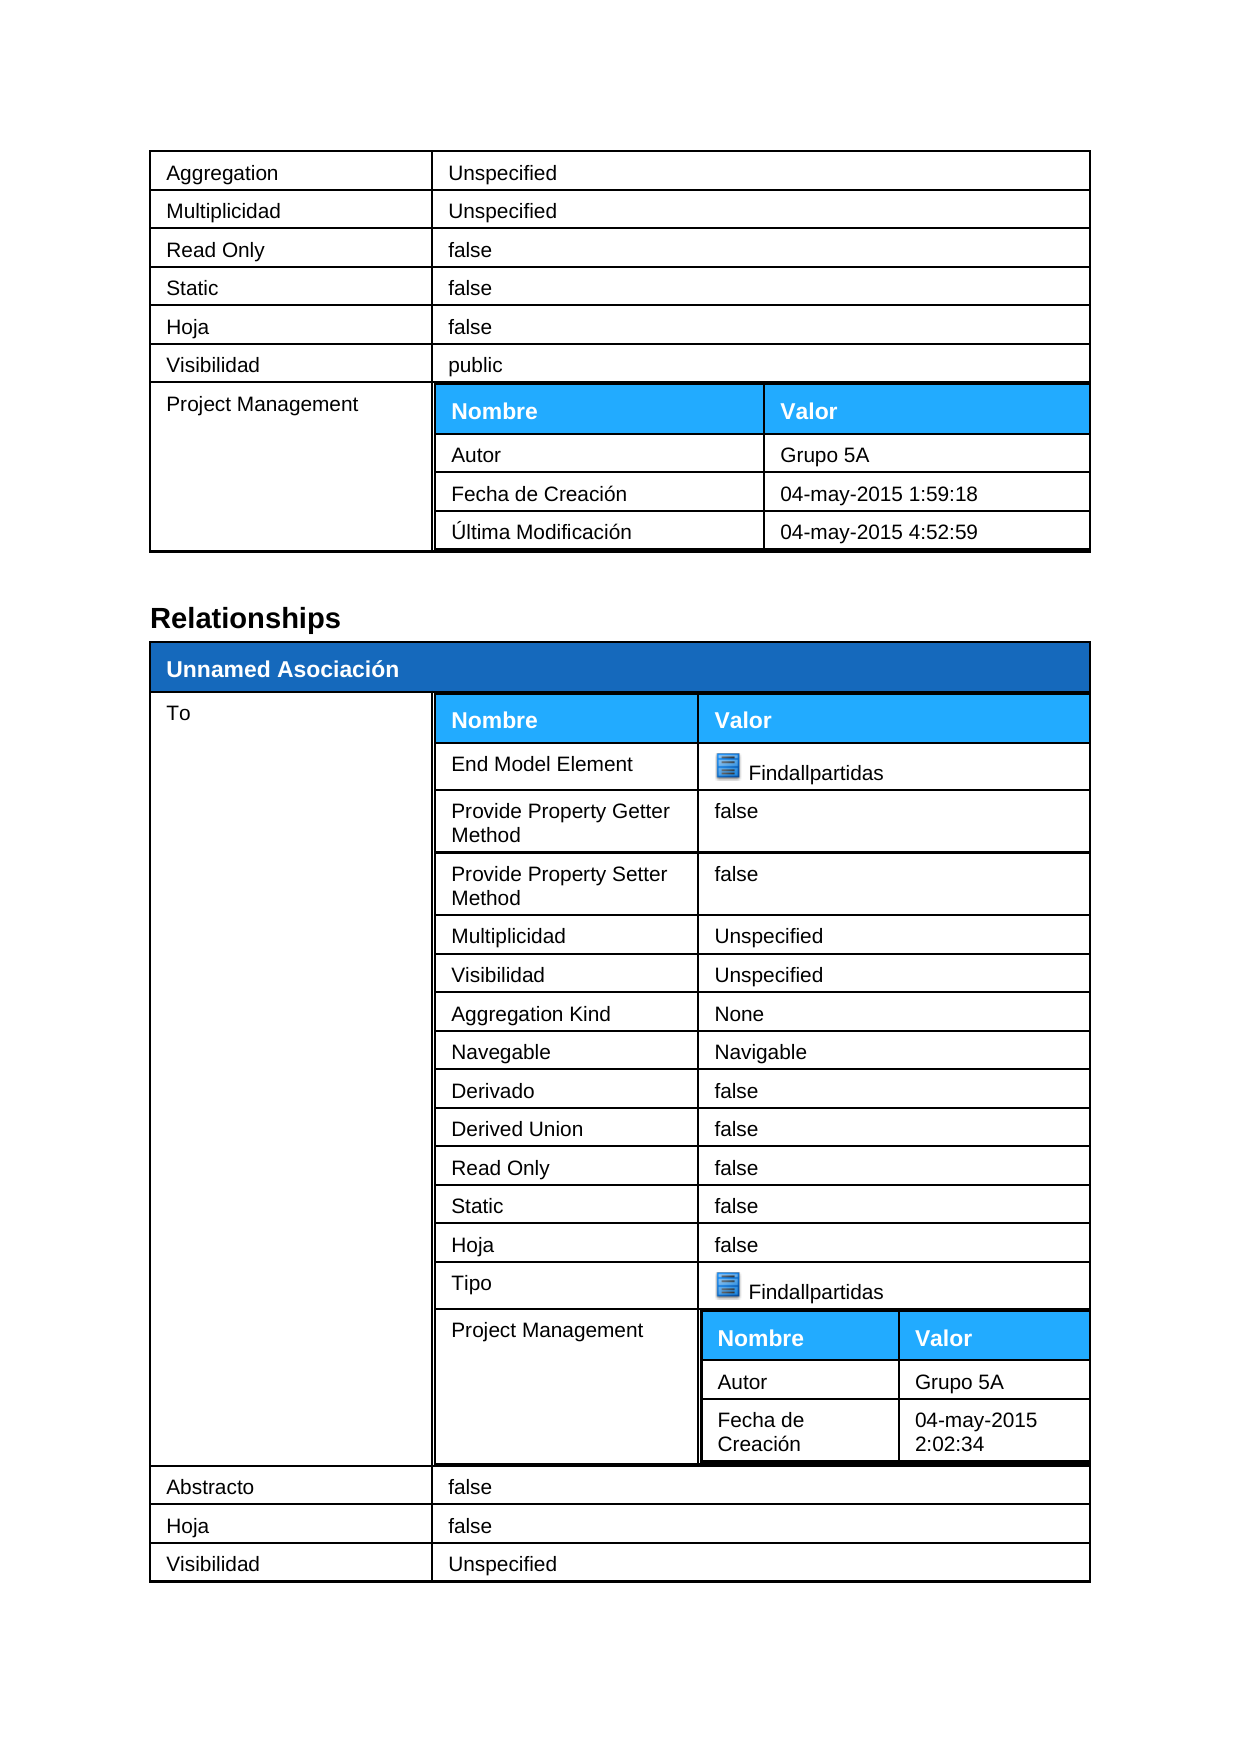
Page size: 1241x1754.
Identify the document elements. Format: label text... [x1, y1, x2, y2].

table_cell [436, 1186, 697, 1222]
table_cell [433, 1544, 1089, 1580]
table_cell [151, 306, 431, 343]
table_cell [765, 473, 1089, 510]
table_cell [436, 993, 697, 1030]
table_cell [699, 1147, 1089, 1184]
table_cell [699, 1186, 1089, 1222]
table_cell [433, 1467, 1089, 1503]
subtitle Relationships [150, 601, 1090, 635]
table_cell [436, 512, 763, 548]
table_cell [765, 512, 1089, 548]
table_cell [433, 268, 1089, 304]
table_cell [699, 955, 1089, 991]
picture [714, 752, 743, 781]
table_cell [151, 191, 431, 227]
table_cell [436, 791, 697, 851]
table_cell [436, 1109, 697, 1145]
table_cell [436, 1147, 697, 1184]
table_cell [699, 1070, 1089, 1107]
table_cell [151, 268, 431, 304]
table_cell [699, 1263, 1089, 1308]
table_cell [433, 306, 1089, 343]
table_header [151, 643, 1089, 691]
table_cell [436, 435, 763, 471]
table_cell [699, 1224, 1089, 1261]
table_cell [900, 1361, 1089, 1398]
picture [714, 1271, 743, 1300]
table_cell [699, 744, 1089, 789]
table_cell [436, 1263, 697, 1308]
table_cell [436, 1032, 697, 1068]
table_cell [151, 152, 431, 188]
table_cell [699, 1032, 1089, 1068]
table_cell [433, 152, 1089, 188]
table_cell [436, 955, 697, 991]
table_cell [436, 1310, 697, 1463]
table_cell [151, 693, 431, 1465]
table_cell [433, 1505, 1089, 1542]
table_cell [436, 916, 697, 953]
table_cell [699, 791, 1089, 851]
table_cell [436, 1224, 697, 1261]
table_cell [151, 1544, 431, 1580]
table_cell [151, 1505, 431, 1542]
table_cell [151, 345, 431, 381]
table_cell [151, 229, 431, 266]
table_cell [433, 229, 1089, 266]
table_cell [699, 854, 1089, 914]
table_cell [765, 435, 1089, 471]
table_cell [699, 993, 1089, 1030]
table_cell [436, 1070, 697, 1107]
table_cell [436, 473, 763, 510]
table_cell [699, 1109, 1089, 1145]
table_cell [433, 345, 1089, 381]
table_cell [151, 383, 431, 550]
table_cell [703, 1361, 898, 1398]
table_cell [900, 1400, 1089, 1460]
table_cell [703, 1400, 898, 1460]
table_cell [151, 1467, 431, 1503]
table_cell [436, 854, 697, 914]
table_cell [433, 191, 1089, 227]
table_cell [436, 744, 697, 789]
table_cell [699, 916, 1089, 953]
